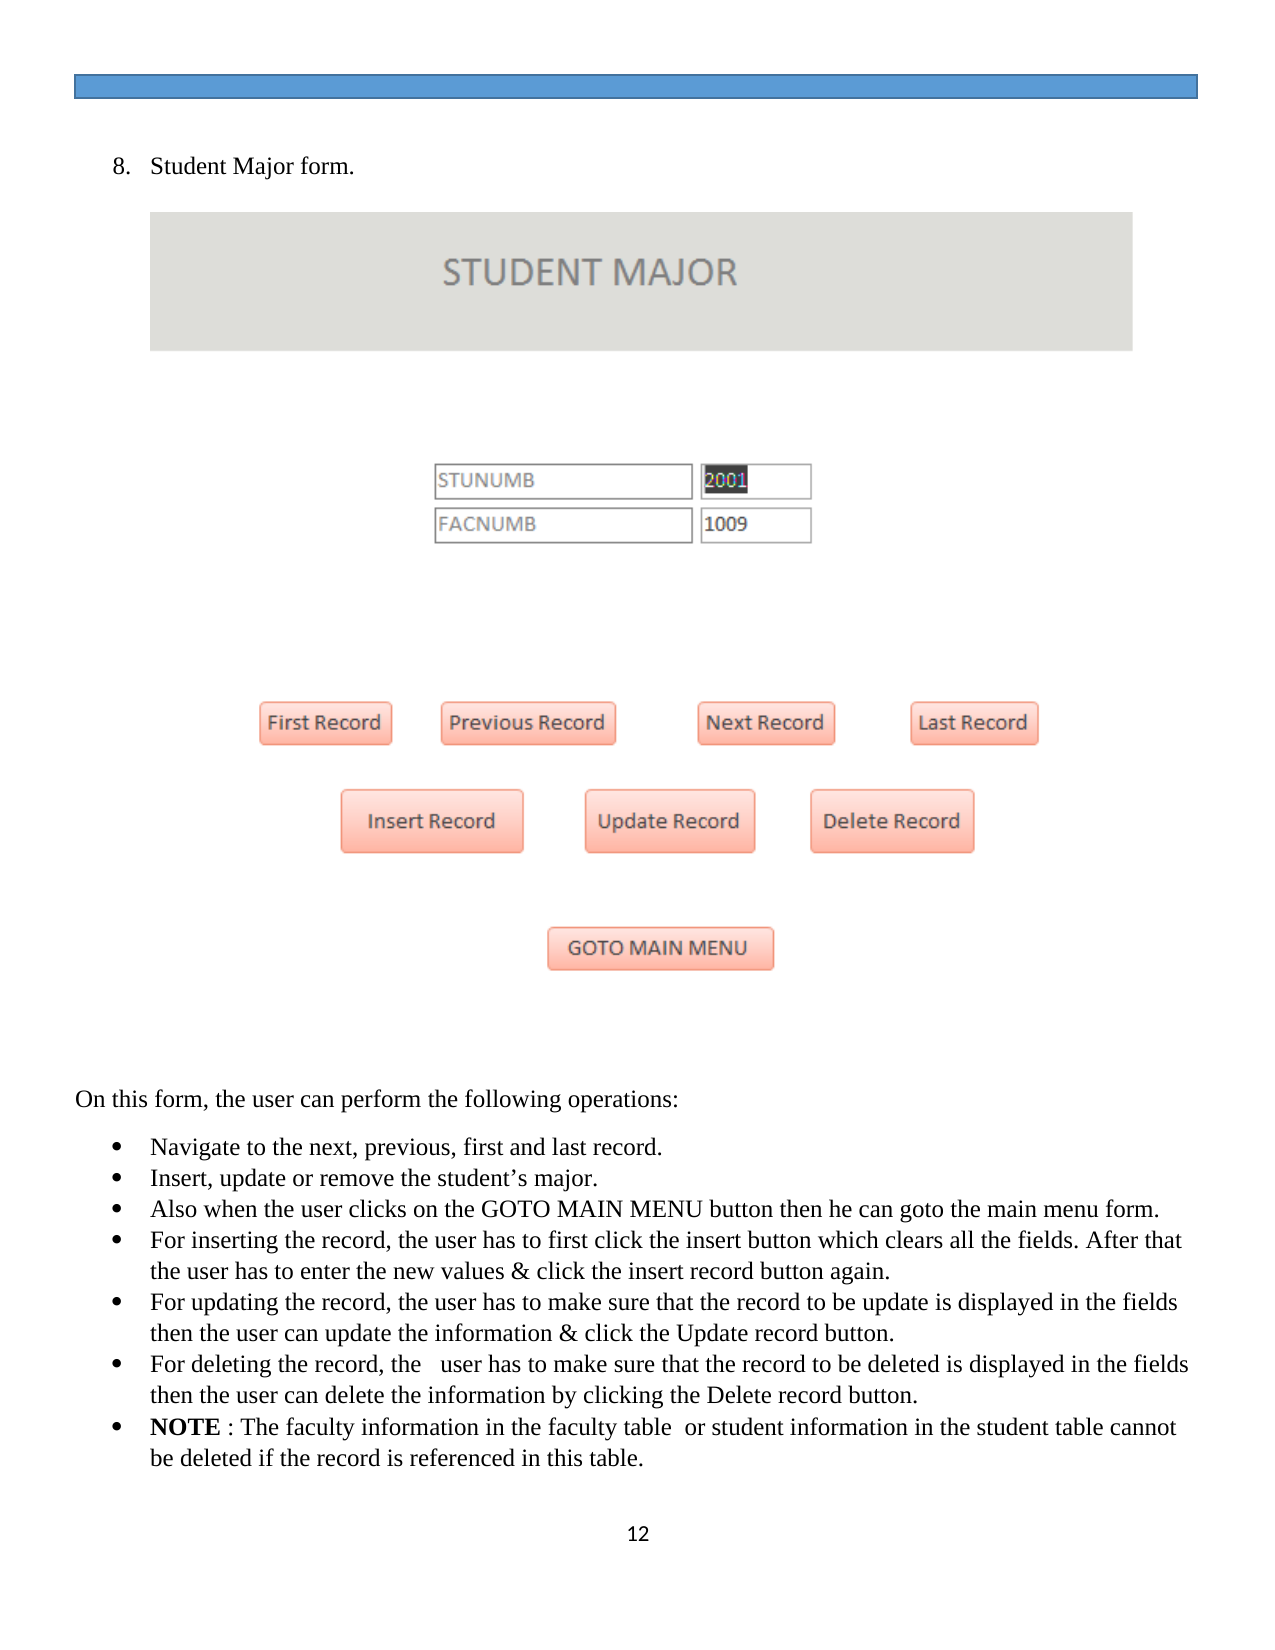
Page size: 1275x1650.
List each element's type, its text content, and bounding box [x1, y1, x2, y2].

list Insert, update or remove the student’s major. [112, 1163, 1200, 1192]
list Student Major form. [112, 151, 1200, 179]
list Navigate to the next, previous, first and last record. [112, 1132, 1200, 1161]
list NOTE : The faculty information in the faculty table or student information in the student table cannot be deleted if the record is referenced in this table. [112, 1412, 1200, 1471]
text On this form, the user can perform the following operations: [75, 1084, 1200, 1113]
list Also when the user clicks on the GOTO MAIN MENU button then he can goto the main menu form. [112, 1194, 1200, 1223]
picture [150, 212, 1133, 1035]
list For updating the record, the user has to make sure that the record to be update is displayed in the fields then the user can update the information & click the Update record button. [112, 1287, 1200, 1347]
list For deleting the record, the user has to make sure that the record to be deleted is displayed in the fields then the user can delete the information by clicking the Delete record button. [112, 1349, 1200, 1409]
list For inserting the record, the user has to first click the insert button which clears all the fields. After that the user has to enter the new values & click the insert record button again. [112, 1225, 1200, 1285]
